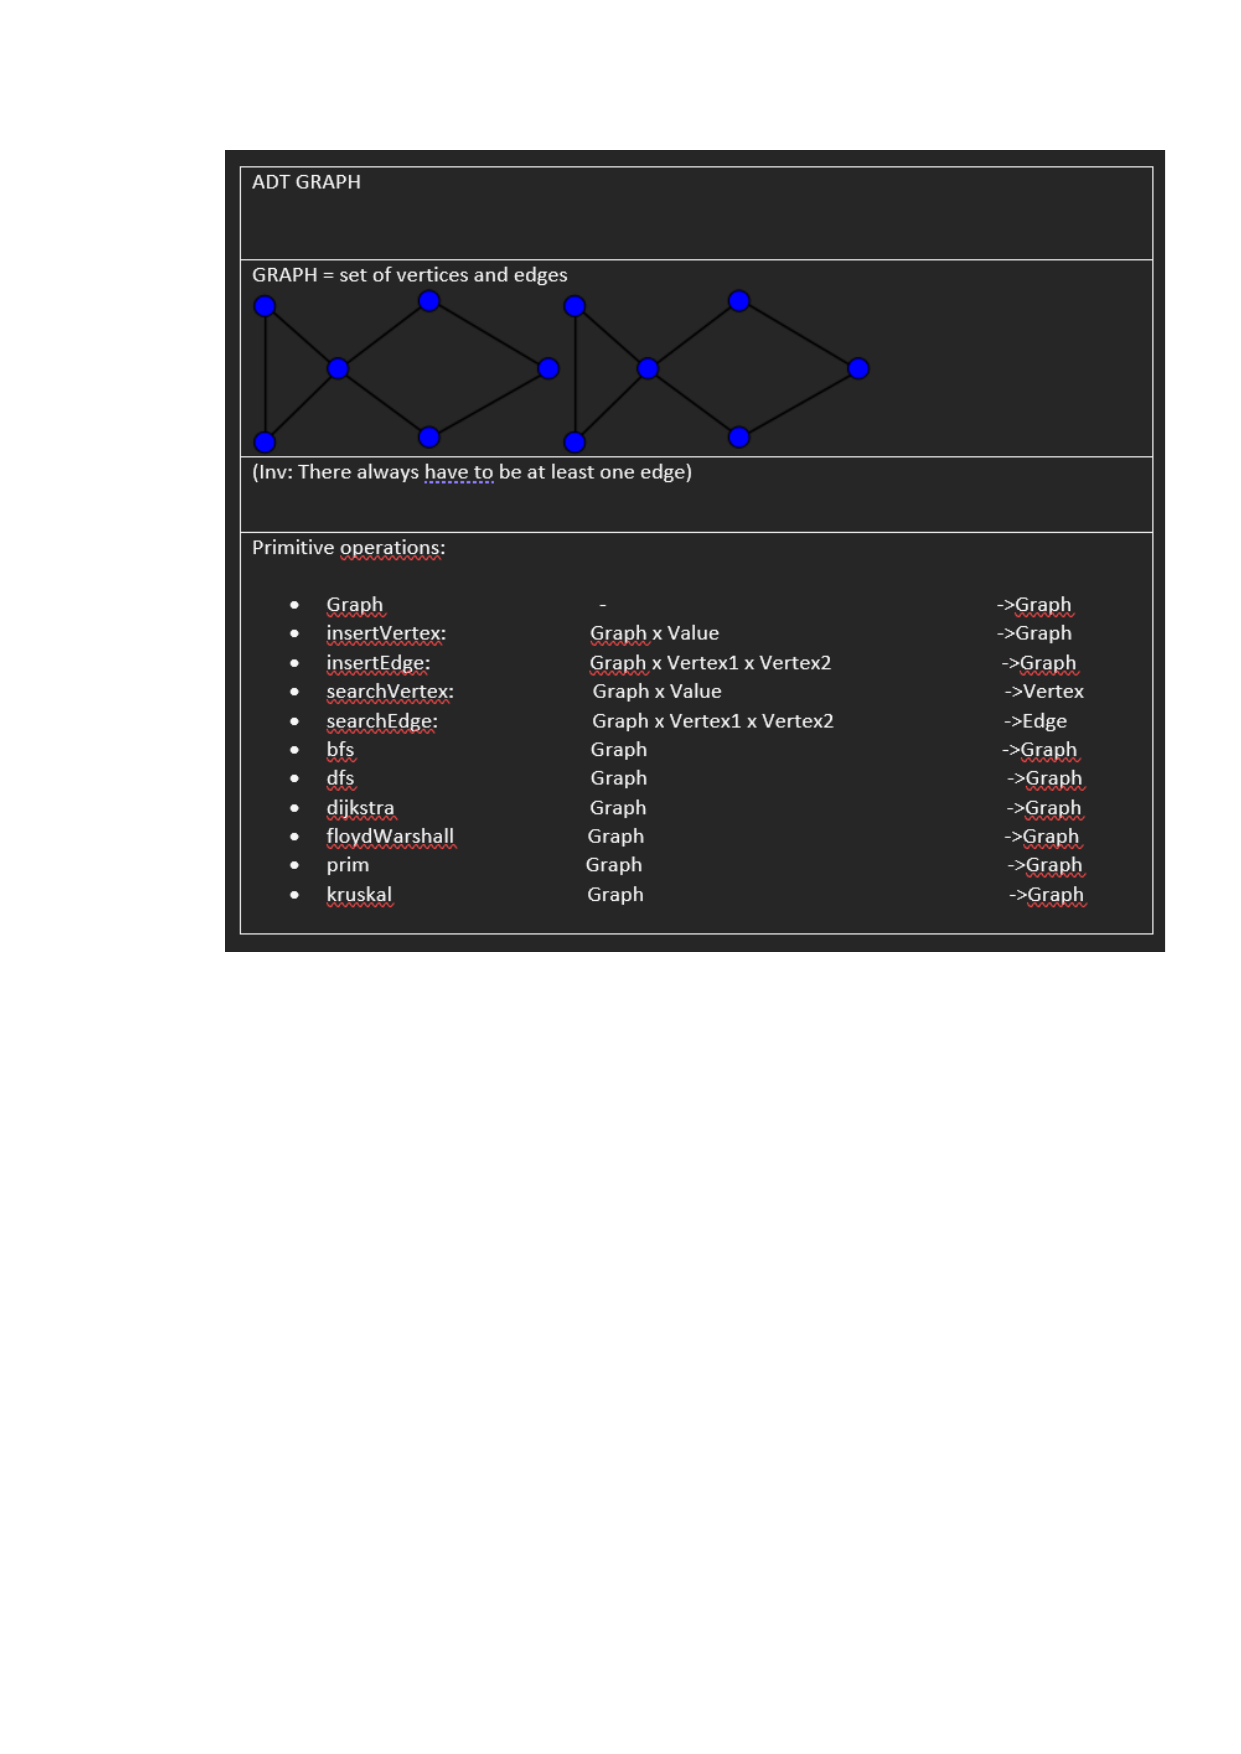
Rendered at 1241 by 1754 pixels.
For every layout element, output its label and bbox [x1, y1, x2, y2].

picture [225, 150, 1166, 952]
